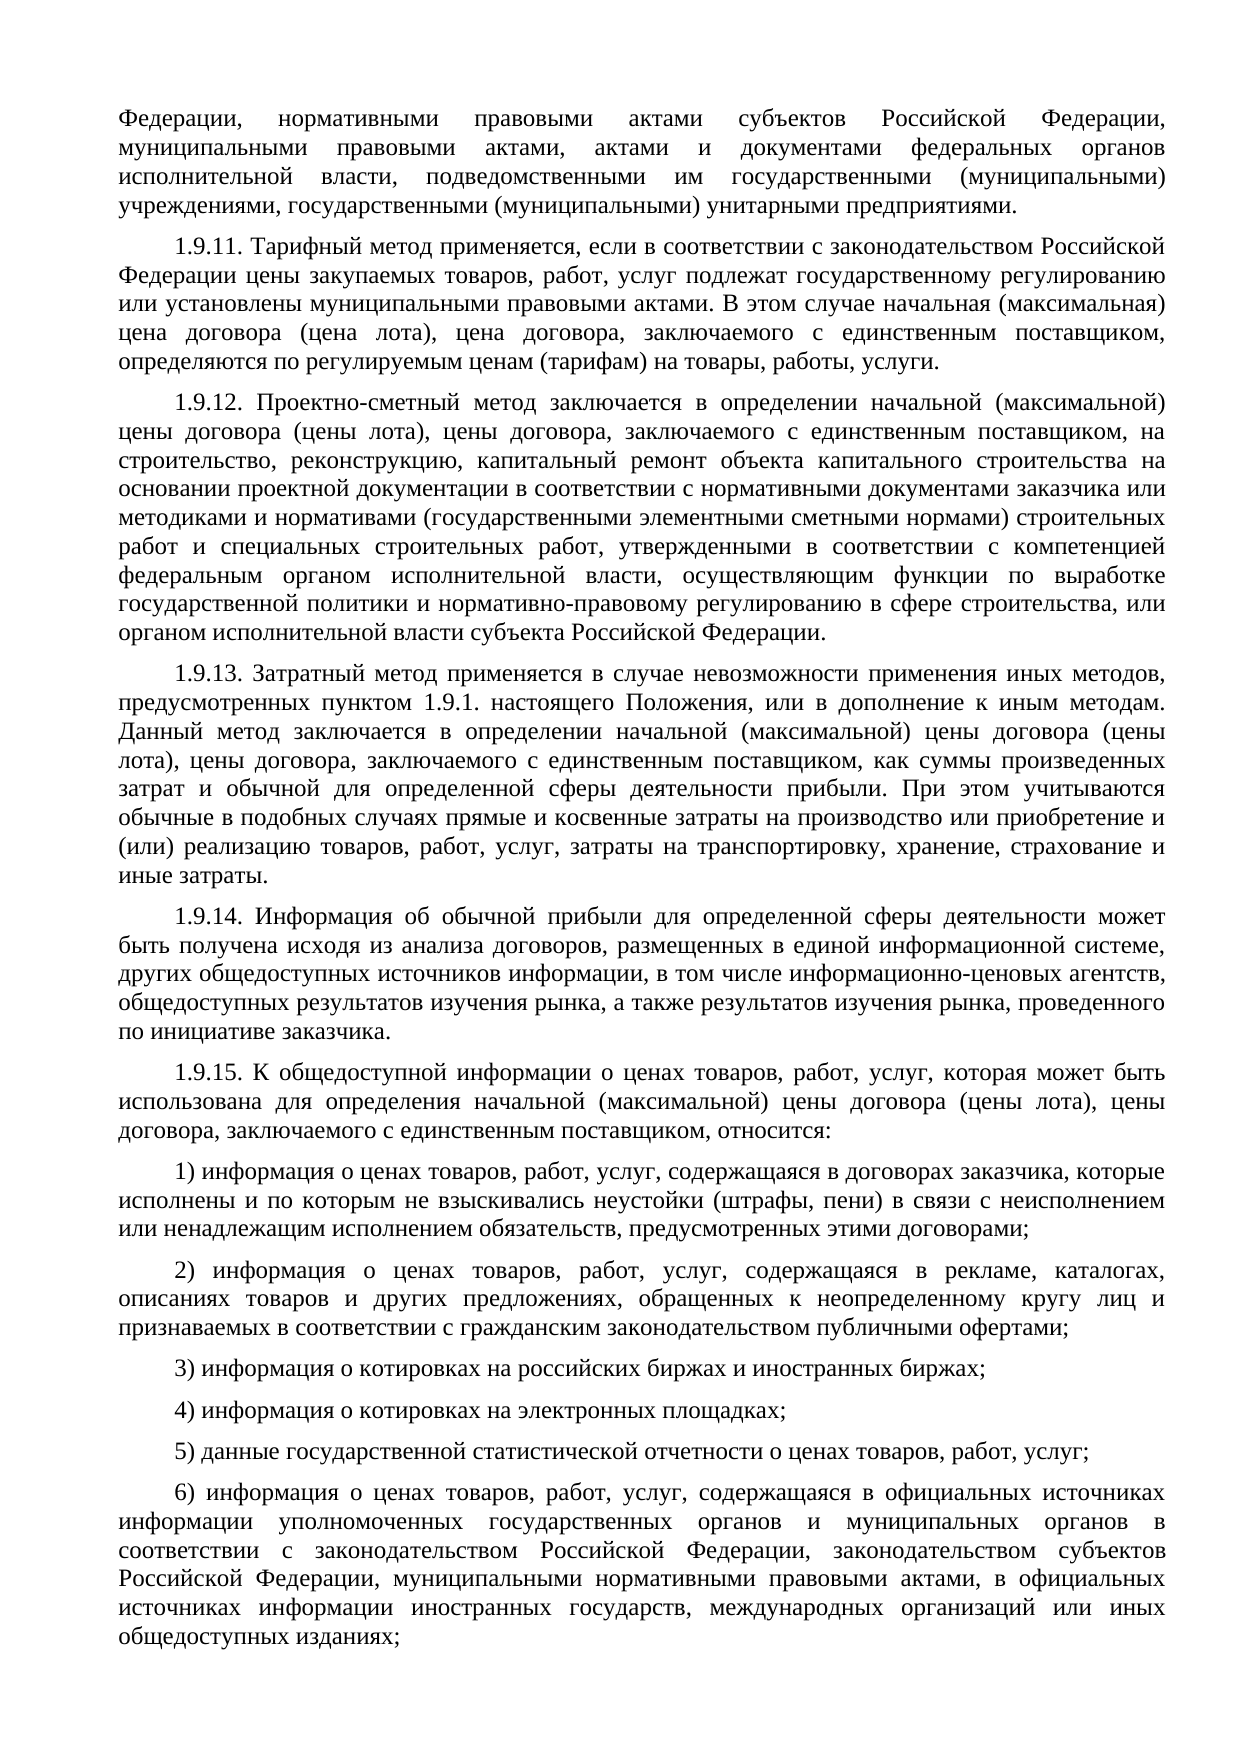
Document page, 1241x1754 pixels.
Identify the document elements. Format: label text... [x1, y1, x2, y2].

text 1.9.13. Затратный метод применяется в случае невозможности применения иных методов, предусмотренных пунктом 1.9.1. настоящего Положения, или в дополнение к иным методам. Данный метод заключается в определении начальной (максимальной) цены договора (цены лота), цены договора, заключаемого с единственным поставщиком, как суммы произведенных затрат и обычной для определенной сферы деятельности прибыли. При этом учитываются обычные в подобных случаях прямые и косвенные затраты на производство или приобретение и (или) реализацию товаров, работ, услуг, затраты на транспортировку, хранение, страхование и иные затраты. [118, 658, 1167, 888]
text 5) данные государственной статистической отчетности о ценах товаров, работ, услуг; [118, 1436, 1167, 1465]
text 1.9.14. Информация об обычной прибыли для определенной сферы деятельности может быть получена исходя из анализа договоров, размещенных в единой информационной системе, других общедоступных источников информации, в том числе информационно-ценовых агентств, общедоступных результатов изучения рынка, а также результатов изучения рынка, проведенного по инициативе заказчика. [118, 901, 1167, 1045]
text 1) информация о ценах товаров, работ, услуг, содержащаяся в договорах заказчика, которые исполнены и по которым не взыскивались неустойки (штрафы, пени) в связи с неисполнением или ненадлежащим исполнением обязательств, предусмотренных этими договорами; [118, 1156, 1167, 1242]
text 1.9.15. К общедоступной информации о ценах товаров, работ, услуг, которая может быть использована для определения начальной (максимальной) цены договора (цены лота), цены договора, заключаемого с единственным поставщиком, относится: [118, 1057, 1167, 1143]
text 1.9.11. Тарифный метод применяется, если в соответствии с законодательством Российской Федерации цены закупаемых товаров, работ, услуг подлежат государственному регулированию или установлены муниципальными правовыми актами. В этом случае начальная (максимальная) цена договора (цена лота), цена договора, заключаемого с единственным поставщиком, определяются по регулируемым ценам (тарифам) на товары, работы, услуги. [118, 231, 1167, 375]
text 1.9.12. Проектно-сметный метод заключается в определении начальной (максимальной) цены договора (цены лота), цены договора, заключаемого с единственным поставщиком, на строительство, реконструкцию, капитальный ремонт объекта капитального строительства на основании проектной документации в соответствии с нормативными документами заказчика или методиками и нормативами (государственными элементными сметными нормами) строительных работ и специальных строительных работ, утвержденными в соответствии с компетенцией федеральным органом исполнительной власти, осуществляющим функции по выработке государственной политики и нормативно-правовому регулированию в сфере строительства, или органом исполнительной власти субъекта Российской Федерации. [118, 387, 1167, 646]
text 4) информация о котировках на электронных площадках; [118, 1395, 1167, 1423]
text 3) информация о котировках на российских биржах и иностранных биржах; [118, 1353, 1167, 1382]
text 6) информация о ценах товаров, работ, услуг, содержащаяся в официальных источниках информации уполномоченных государственных органов и муниципальных органов в соответствии с законодательством Российской Федерации, законодательством субъектов Российской Федерации, муниципальными нормативными правовыми актами, в официальных источниках информации иностранных государств, международных организаций или иных общедоступных изданиях; [118, 1477, 1167, 1650]
text 2) информация о ценах товаров, работ, услуг, содержащаяся в рекламе, каталогах, описаниях товаров и других предложениях, обращенных к неопределенному кругу лиц и признаваемых в соответствии с гражданским законодательством публичными офертами; [118, 1255, 1167, 1341]
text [118, 103, 1167, 218]
